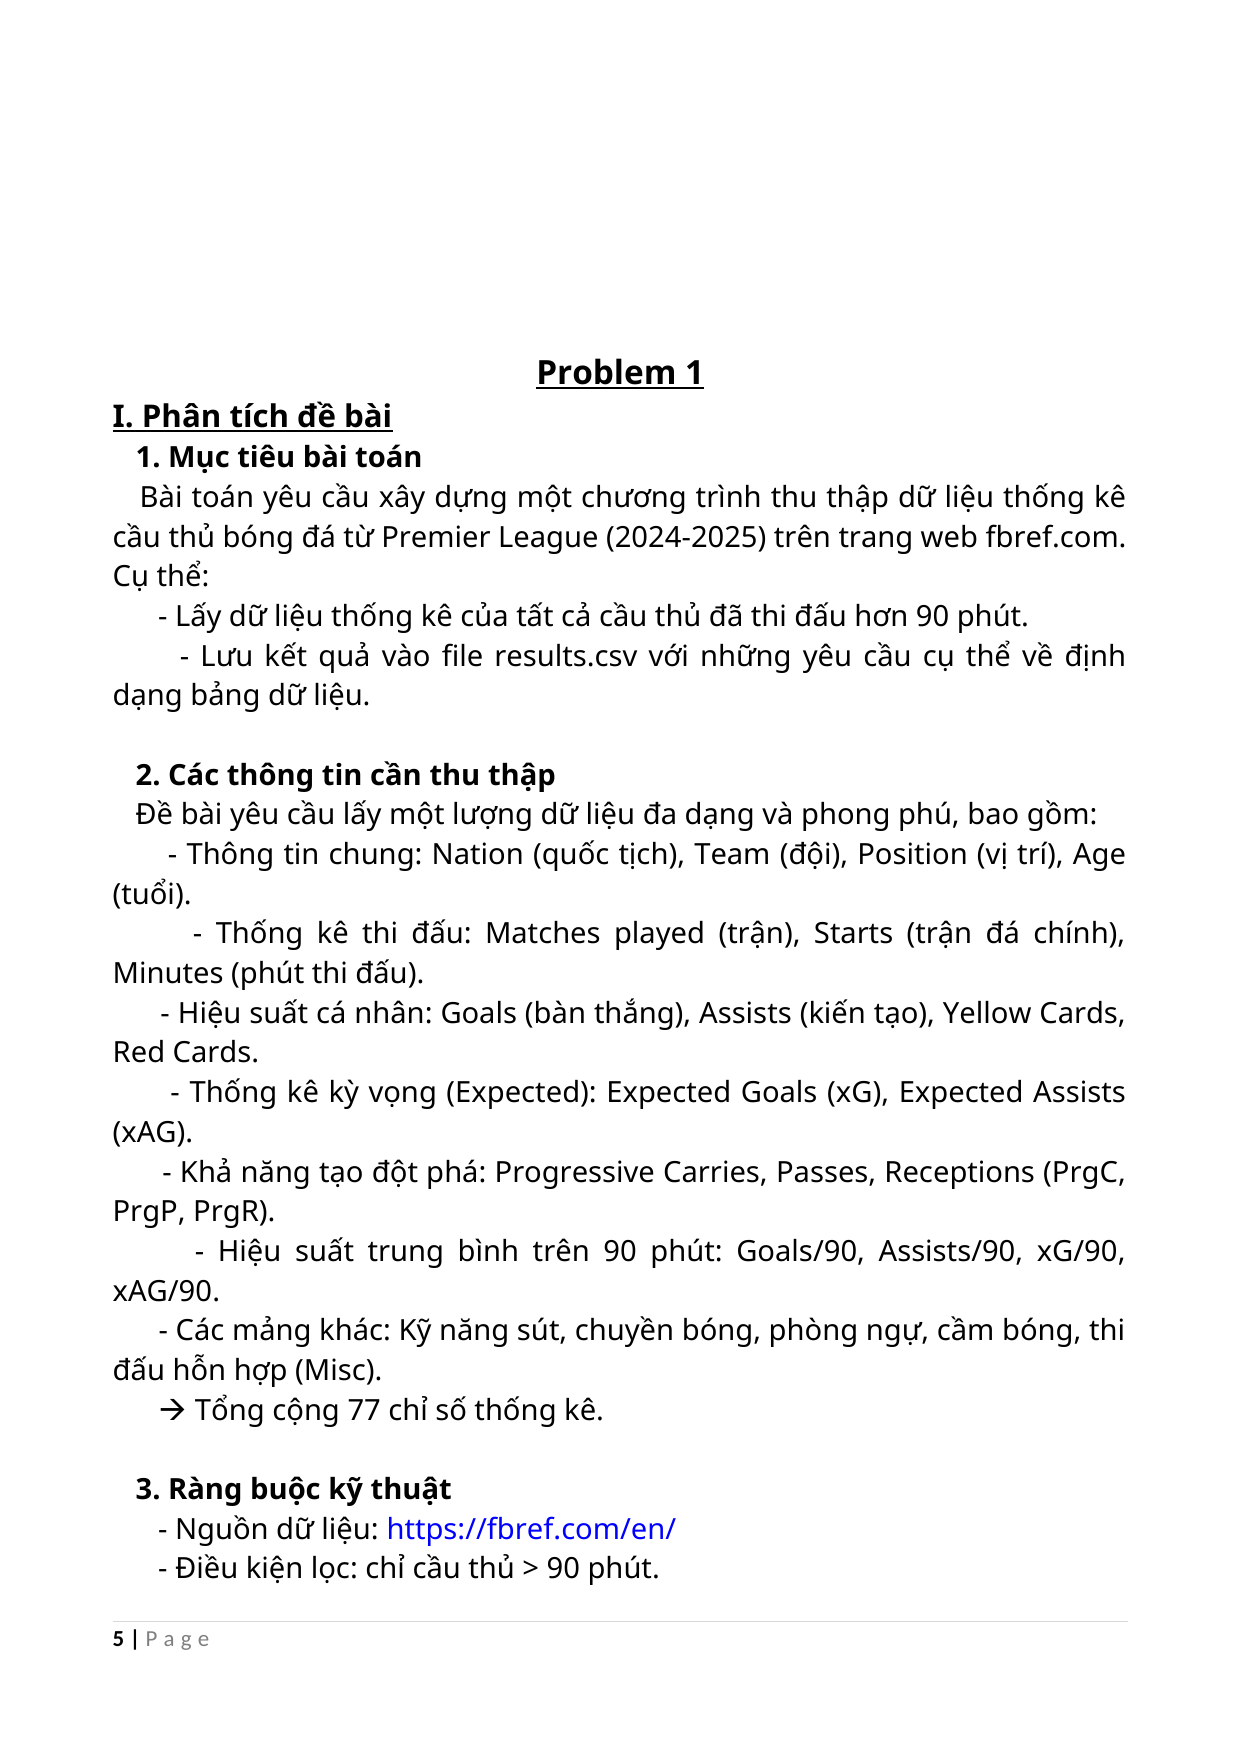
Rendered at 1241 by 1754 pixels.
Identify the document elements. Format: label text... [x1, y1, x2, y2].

text 1. Mục tiêu bài toán [112, 436, 1128, 476]
text - Hiệu suất cá nhân: Goals (bàn thắng), Assists (kiến tạo), Yellow Cards, Red Cards. [112, 992, 1128, 1071]
text Tổng cộng 77 chỉ số thống kê. [112, 1389, 1128, 1429]
text - Thông tin chung: Nation (quốc tịch), Team (đội), Position (vị trí), Age (tuổi). [112, 833, 1128, 913]
text - Điều kiện lọc: chỉ cầu thủ > 90 phút. [112, 1548, 1128, 1587]
text - Khả năng tạo đột phá: Progressive Carries, Passes, Receptions (PrgC, PrgP, PrgR). [112, 1151, 1128, 1230]
text - Các mảng khác: Kỹ năng sút, chuyền bóng, phòng ngự, cầm bóng, thi đấu hỗn hợp (Misc). [112, 1309, 1128, 1389]
text Đề bài yêu cầu lấy một lượng dữ liệu đa dạng và phong phú, bao gồm: [112, 794, 1128, 833]
text - Nguồn dữ liệu: https://fbref.com/en/ [112, 1508, 1128, 1548]
text - Thống kê thi đấu: Matches played (trận), Starts (trận đá chính), Minutes (phút thi đấu). [112, 913, 1128, 992]
text 2. Các thông tin cần thu thập [112, 754, 1128, 794]
text 3. Ràng buộc kỹ thuật [112, 1468, 1128, 1508]
text Bài toán yêu cầu xây dựng một chương trình thu thập dữ liệu thống kê cầu thủ bóng đá từ Premier League (2024-2025) trên trang web fbref.com. Cụ thể: [112, 476, 1128, 595]
text Problem 1 [112, 348, 1128, 394]
text - Thống kê kỳ vọng (Expected): Expected Goals (xG), Expected Assists (xAG). [112, 1071, 1128, 1151]
text - Lưu kết quả vào file results.csv với những yêu cầu cụ thể về định dạng bảng dữ liệu. [112, 635, 1128, 714]
text - Lấy dữ liệu thống kê của tất cả cầu thủ đã thi đấu hơn 90 phút. [112, 595, 1128, 635]
text I. Phân tích đề bài [112, 394, 1128, 436]
text - Hiệu suất trung bình trên 90 phút: Goals/90, Assists/90, xG/90, xAG/90. [112, 1230, 1128, 1309]
